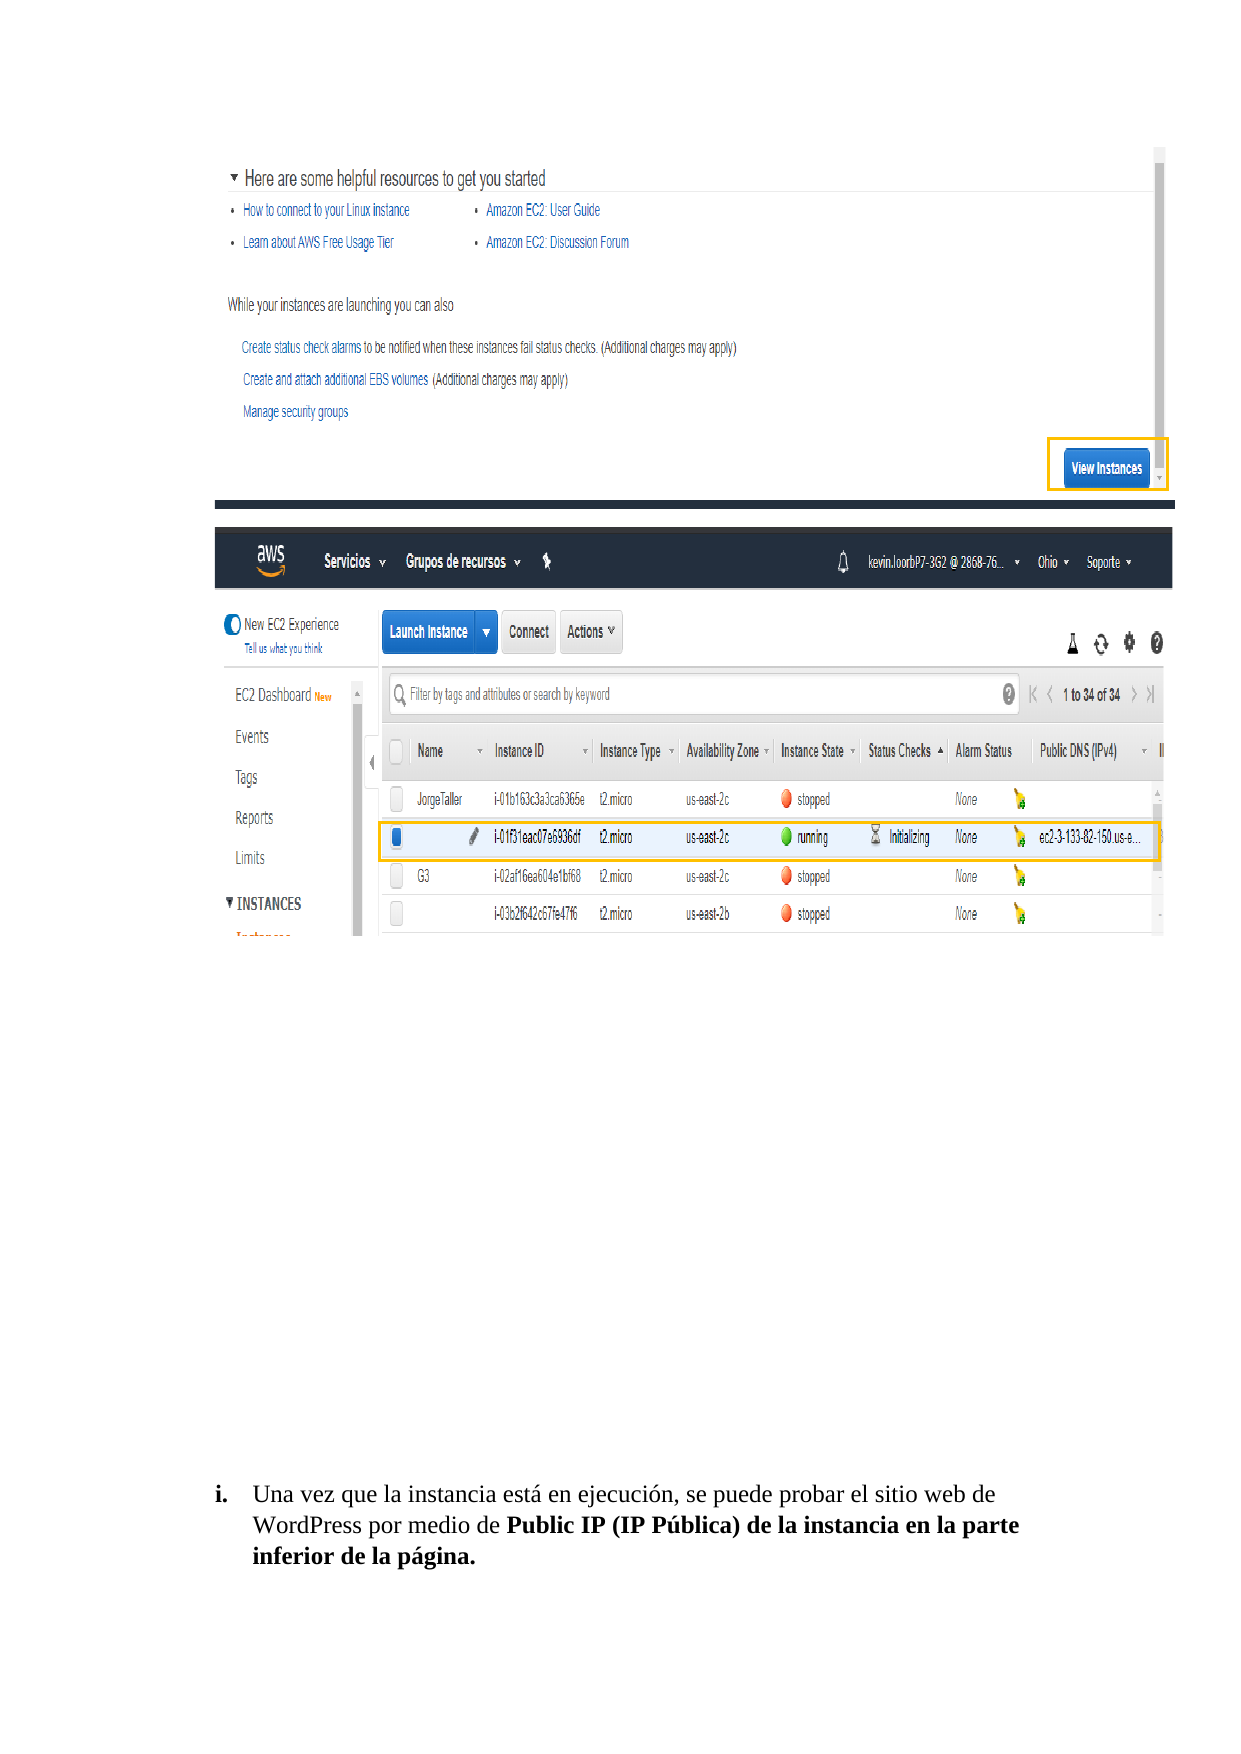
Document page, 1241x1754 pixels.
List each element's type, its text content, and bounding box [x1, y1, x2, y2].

picture [214, 147, 1175, 509]
list Una vez que la instancia está en ejecución, se puede probar el sitio web de WordPress por medio de Public IP (IP Pública) de la instancia en la parte inferior de la página. [215, 1479, 1063, 1570]
picture [214, 527, 1173, 936]
